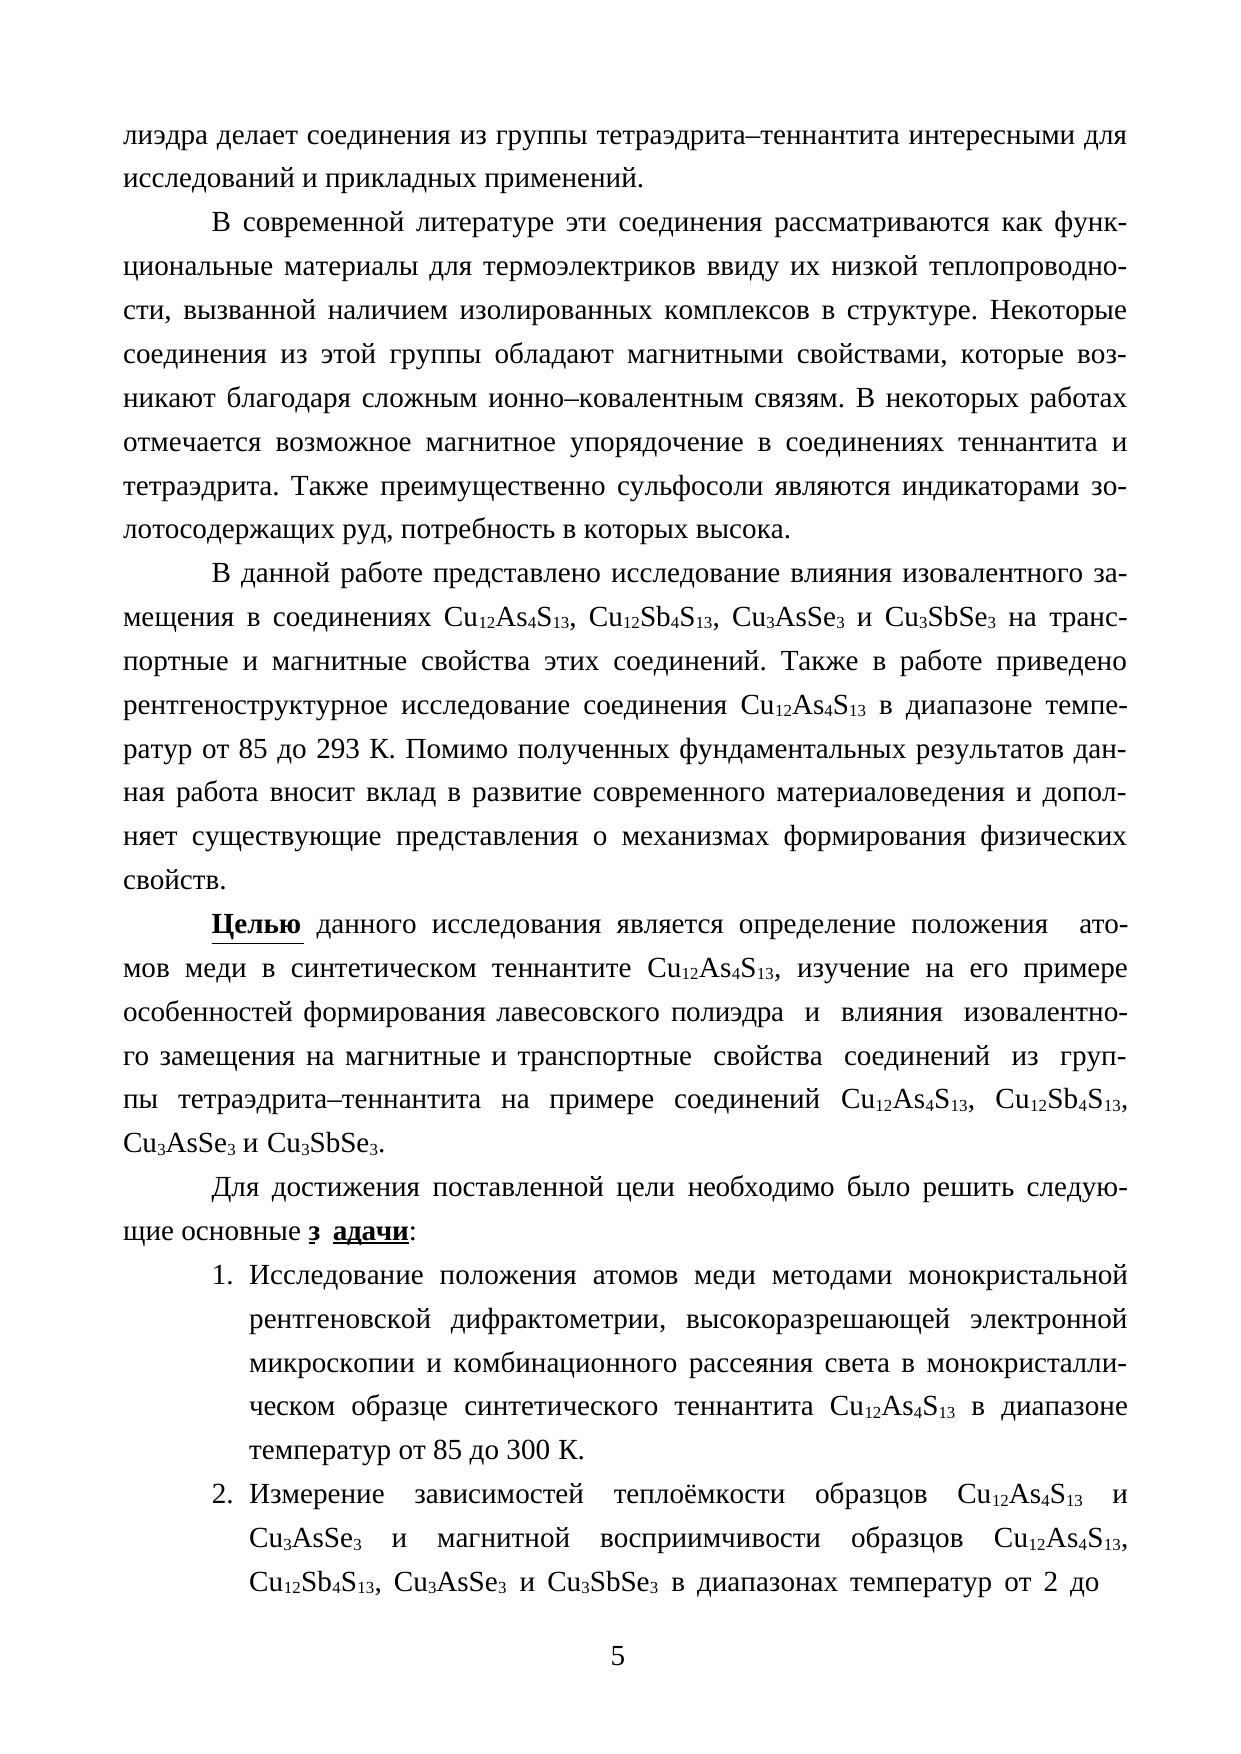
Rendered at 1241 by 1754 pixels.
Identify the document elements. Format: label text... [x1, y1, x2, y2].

text В современной литературе эти соединения рассматриваются как функ- циональные материалы для термоэлектриков ввиду их низкой теплопроводно- сти, вызванной наличием изолированных комплексов в структуре. Некоторые соединения из этой группы обладают магнитными свойствами, которые воз- никают благодаря сложным ионно–ковалентным связям. В некоторых работах отмечается возможное магнитное упорядочение в соединениях теннантита и тетраэдрита. Также преимущественно сульфосоли являются индикаторами зо- лотосодержащих руд, потребность в которых высока. [123, 204, 1128, 545]
text Целью данного исследования является определение положения ато- мов меди в синтетическом теннантите Cu12As4S13, изучение на его примере особенностей формирования лавесовского полиэдра и влияния изовалентно- го замещения на магнитные и транспортные свойства соединений из груп- пы тетраэдрита–теннантита на примере соединений Cu12As4S13, Cu12Sb4S13, Cu3AsSe3 и Cu3SbSe3. [123, 906, 1128, 1159]
text В данной работе представлено исследование влияния изовалентного за- мещения в соединениях Cu12As4S13, Cu12Sb4S13, Cu3AsSe3 и Cu3SbSe3 на транс- портные и магнитные свойства этих соединений. Также в работе приведено рентгеноструктурное исследование соединения Cu12As4S13 в диапазоне темпе- ратур от 85 до 293 К. Помимо полученных фундаментальных результатов дан- ная работа вносит вклад в развитие современного материаловедения и допол- няет существующие представления о механизмах формирования физических свойств. [123, 555, 1128, 896]
text лиэдра делает соединения из группы тетраэдрита–теннантита интересными для исследований и прикладных применений. [123, 117, 1128, 194]
list Измерение зависимостей теплоёмкости образцов Cu12As4S13 и Cu3AsSe3 и магнитной восприимчивости образцов Cu12As4S13, Cu12Sb4S13, Cu3AsSe3 и Cu3SbSe3 в диапазонах температур от 2 до [212, 1476, 1128, 1597]
list Исследование положения атомов меди методами монокристальной рентгеновской дифрактометрии, высокоразрешающей электронной микроскопии и комбинационного рассеяния света в монокристалли- ческом образце синтетического теннантита Cu12As4S13 в диапазоне температур от 85 до 300 К. [212, 1257, 1128, 1466]
text Для достижения поставленной цели необходимо было решить следую- щие основные з адачи: [123, 1169, 1128, 1247]
